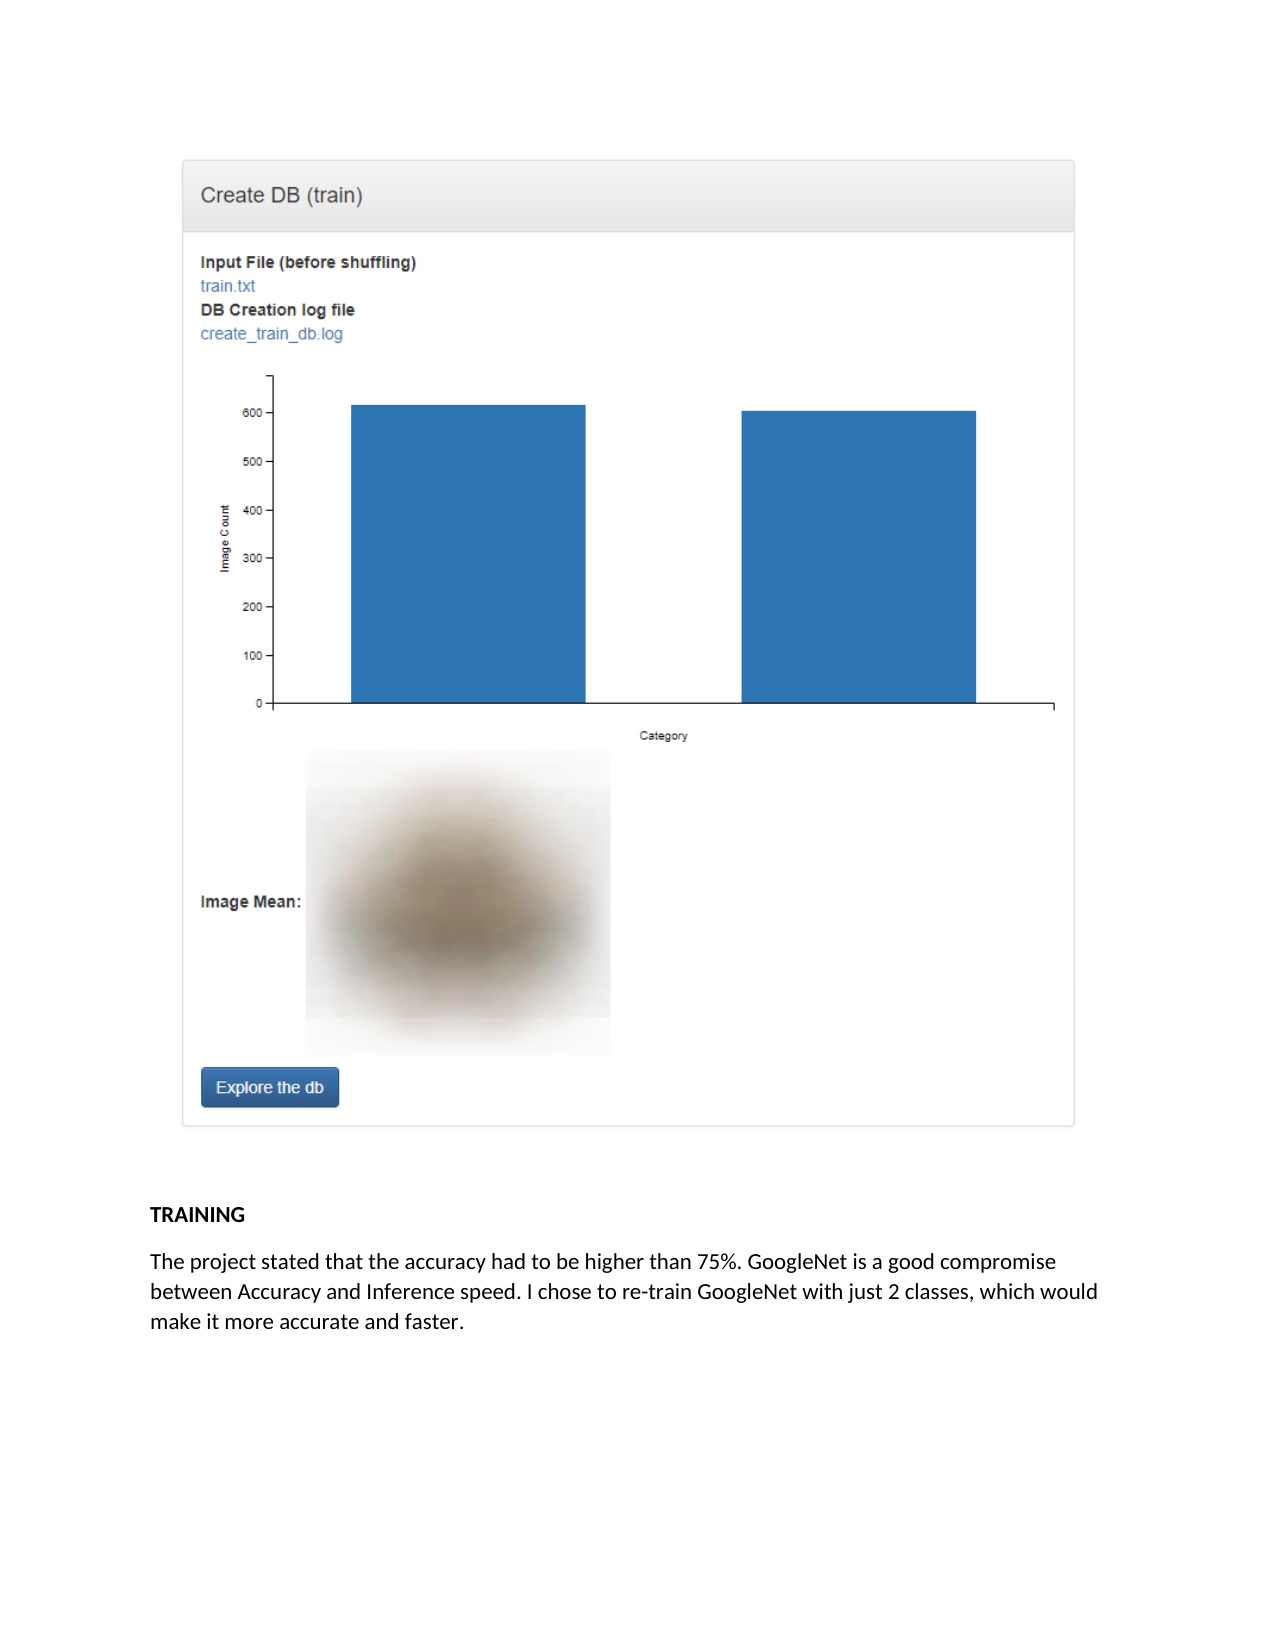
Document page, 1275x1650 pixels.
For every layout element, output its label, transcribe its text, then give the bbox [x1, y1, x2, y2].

text The project stated that the accuracy had to be higher than 75%. GoogleNet is a good compromise between Accuracy and Inference speed. I chose to re-train GoogleNet with just 2 classes, which would make it more accurate and faster. [150, 1247, 1125, 1336]
picture [150, 149, 1125, 1135]
text TRAINING [150, 1200, 1125, 1228]
